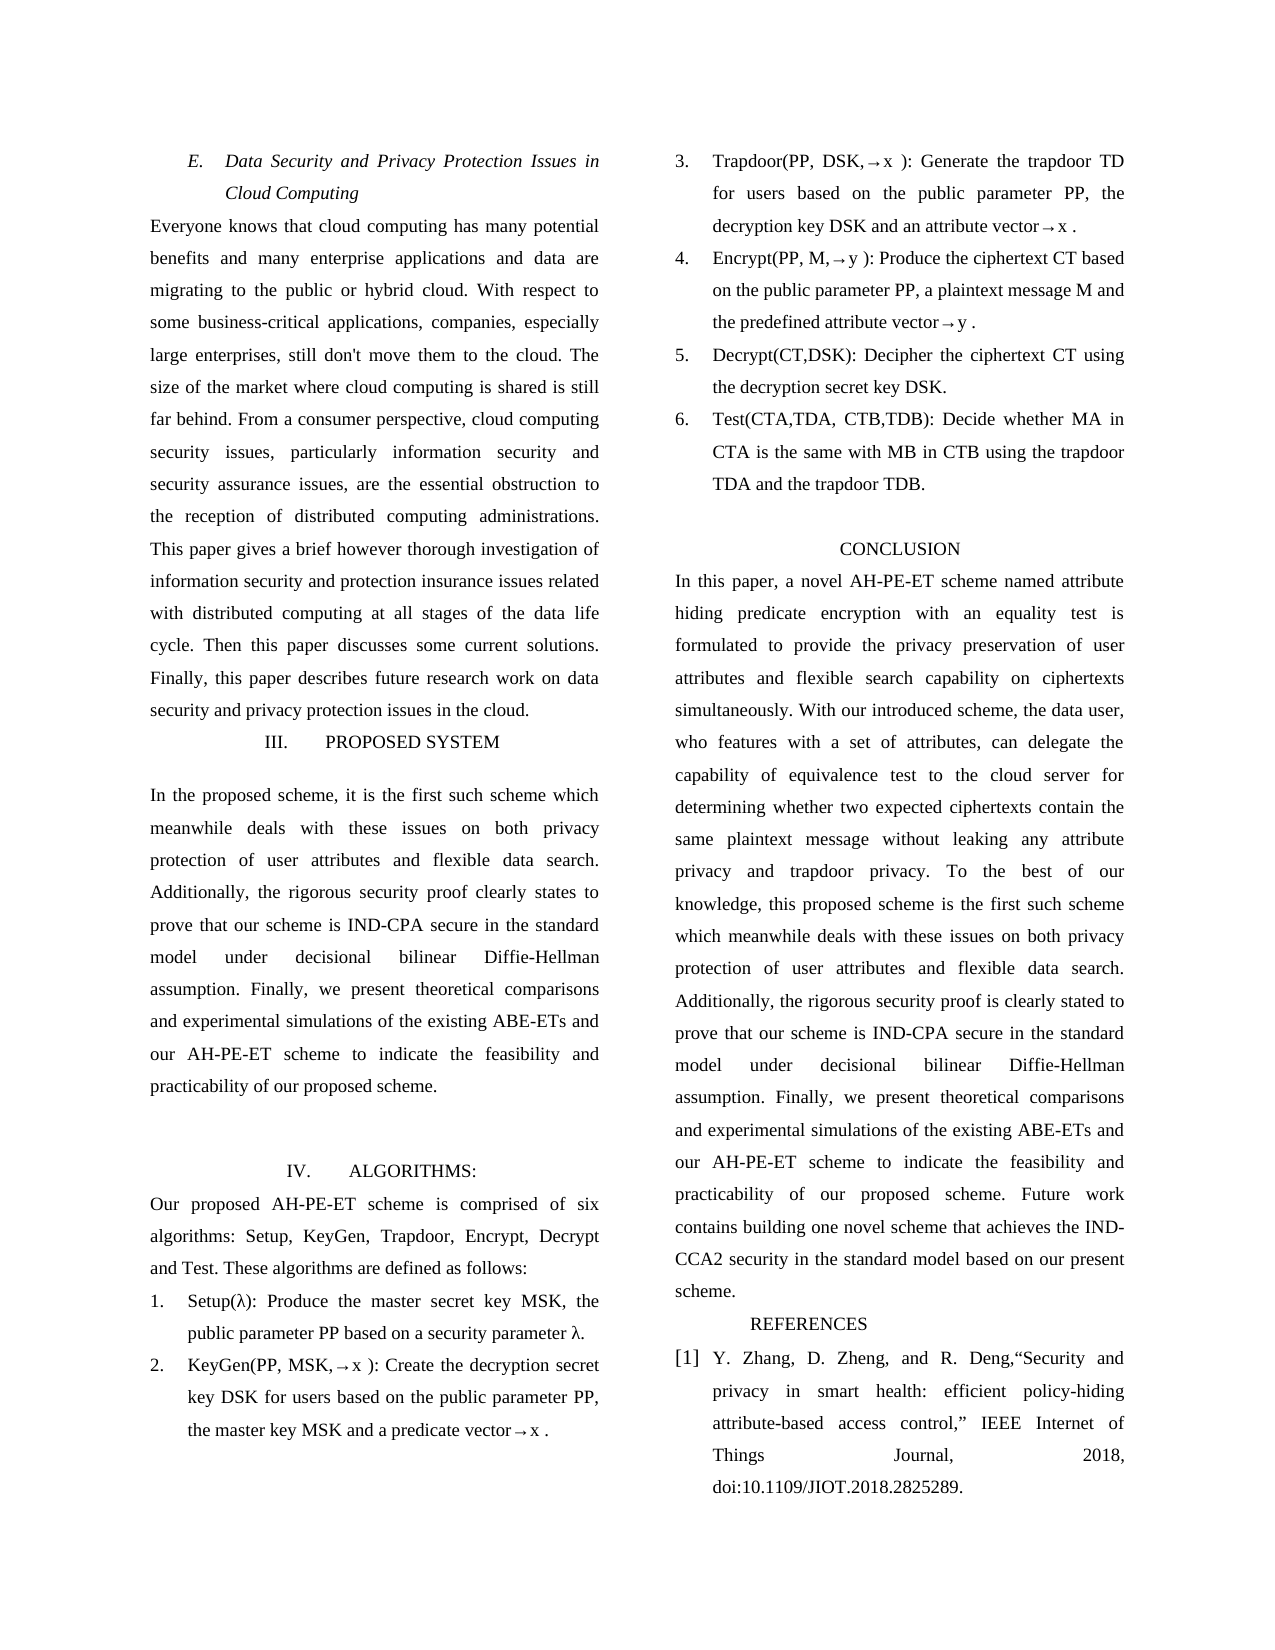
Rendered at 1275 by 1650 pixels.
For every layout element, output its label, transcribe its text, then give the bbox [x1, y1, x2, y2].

text Everyone knows that cloud computing has many potential benefits and many enterprise applications and data are migrating to the public or hybrid cloud. With respect to some business-critical applications, companies, especially large enterprises, still don't move them to the cloud. The size of the market where cloud computing is shared is still far behind. From a consumer perspective, cloud computing security issues, particularly information security and security assurance issues, are the essential obstruction to the reception of distributed computing administrations. This paper gives a brief however thorough investigation of information security and protection insurance issues related with distributed computing at all stages of the data life cycle. Then this paper discusses some current solutions. Finally, this paper describes future research work on data security and privacy protection issues in the cloud. [150, 214, 600, 721]
text CONCLUSION [675, 537, 1125, 559]
text In this paper, a novel AH-PE-ET scheme named attribute hiding predicate encryption with an equality test is formulated to provide the privacy preservation of user attributes and flexible search capability on ciphertexts simultaneously. With our introduced scheme, the data user, who features with a set of attributes, can delegate the capability of equivalence test to the cloud server for determining whether two expected ciphertexts contain the same plaintext message without leaking any attribute privacy and trapdoor privacy. To the best of our knowledge, this proposed scheme is the first such scheme which meanwhile deals with these issues on both privacy protection of user attributes and flexible data search. Additionally, the rigorous security proof is clearly stated to prove that our scheme is IND-CPA secure in the standard model under decisional bilinear Diffie-Hellman assumption. Finally, we present theoretical comparisons and experimental simulations of the existing ABE-ETs and our AH-PE-ET scheme to indicate the feasibility and practicability of our proposed scheme. Future work contains building one novel scheme that achieves the IND-CCA2 security in the standard model based on our present scheme. [675, 570, 1125, 1302]
list KeyGen(PP, MSK,→x ): Create the decryption secret key DSK for users based on the public parameter PP, the master key MSK and a predicate vector→x . [150, 1354, 600, 1440]
text Our proposed AH-PE-ET scheme is comprised of six algorithms: Setup, KeyGen, Trapdoor, Encrypt, Decrypt and Test. These algorithms are defined as follows: [150, 1193, 600, 1279]
list Decrypt(CT,DSK): Decipher the ciphertext CT using the decryption secret key DSK. [675, 344, 1125, 398]
list Setup(λ): Produce the master secret key MSK, the public parameter PP based on a security parameter λ. [150, 1289, 600, 1343]
list PROPOSED SYSTEM [187, 731, 600, 753]
list Encrypt(PP, M,→y ): Produce the ciphertext CT based on the public parameter PP, a plaintext message M and the predefined attribute vector→y . [675, 247, 1125, 333]
text REFERENCES [675, 1312, 1125, 1334]
text In the proposed scheme, it is the first such scheme which meanwhile deals with these issues on both privacy protection of user attributes and flexible data search. Additionally, the rigorous security proof clearly states to prove that our scheme is IND-CPA secure in the standard model under decisional bilinear Diffie-Hellman assumption. Finally, we present theoretical comparisons and experimental simulations of the existing ABE-ETs and our AH-PE-ET scheme to indicate the feasibility and practicability of our proposed scheme. [150, 784, 600, 1097]
list Data Security and Privacy Protection Issues in Cloud Computing [187, 150, 600, 204]
list Y. Zhang, D. Zheng, and R. Deng,“Security and privacy in smart health: efficient policy-hiding attribute-based access control,” IEEE Internet of Things Journal, 2018, doi:10.1109/JIOT.2018.2825289. [675, 1345, 1125, 1498]
list Trapdoor(PP, DSK,→x ): Generate the trapdoor TD for users based on the public parameter PP, the decryption key DSK and an attribute vector→x . [675, 150, 1125, 236]
list Test(CTA,TDA, CTB,TDB): Decide whether MA in CTA is the same with MB in CTB using the trapdoor TDA and the trapdoor TDB. [675, 408, 1125, 494]
list ALGORITHMS: [187, 1160, 600, 1182]
